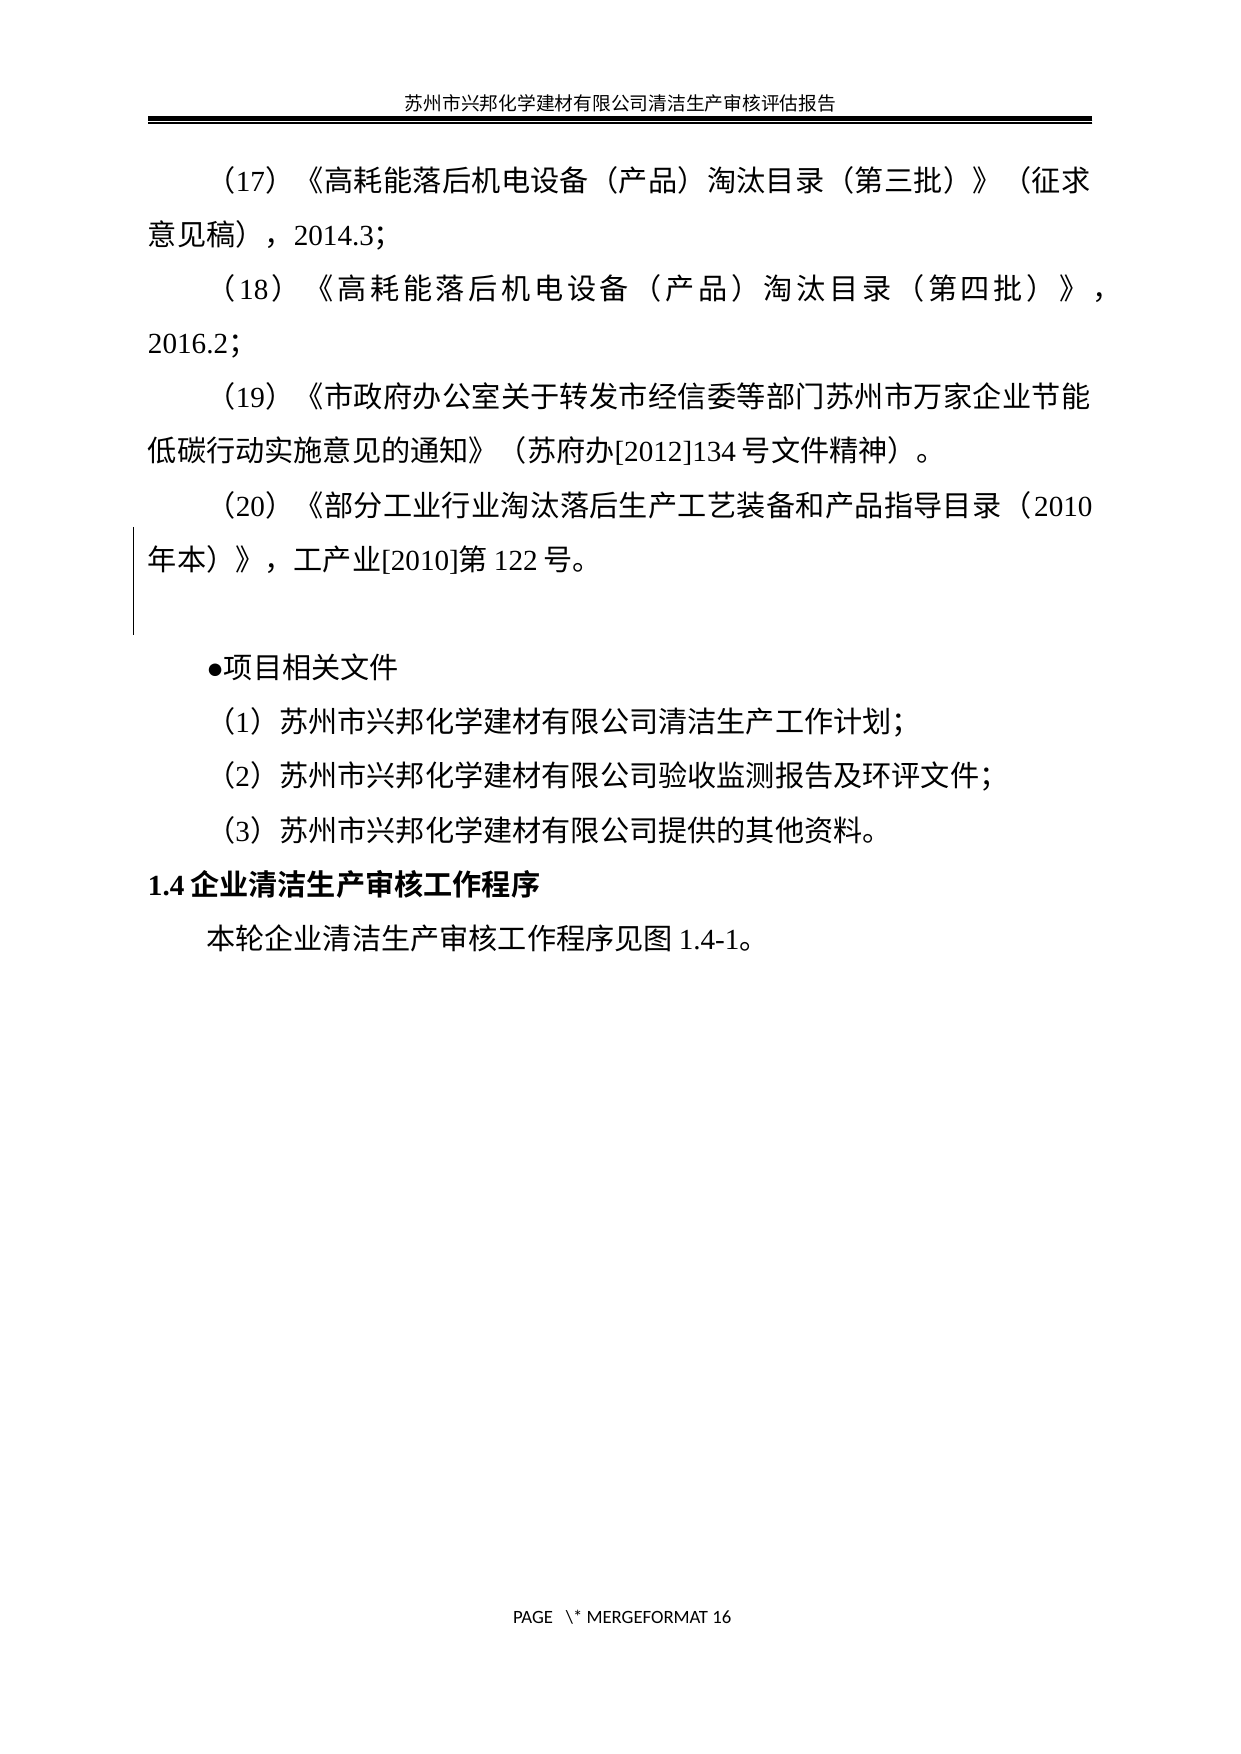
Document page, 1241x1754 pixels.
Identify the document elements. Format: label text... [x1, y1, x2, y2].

text （18）《高耗能落后机电设备（产品）淘汰目录（第四批）》，2016.2； [148, 256, 1092, 364]
text （3）苏州市兴邦化学建材有限公司提供的其他资料。 [148, 798, 1092, 852]
text （20）《部分工业行业淘汰落后生产工艺装备和产品指导目录（2010年本）》，工产业[2010]第122号。 [148, 473, 1092, 581]
text （1）苏州市兴邦化学建材有限公司清洁生产工作计划； [148, 689, 1092, 743]
text 本轮企业清洁生产审核工作程序见图1.4-1。 [148, 906, 1092, 960]
text （17）《高耗能落后机电设备（产品）淘汰目录（第三批）》（征求意见稿），2014.3； [148, 148, 1092, 256]
text ●项目相关文件 [148, 635, 1092, 689]
text （19）《市政府办公室关于转发市经信委等部门苏州市万家企业节能低碳行动实施意见的通知》（苏府办[2012]134号文件精神）。 [148, 364, 1092, 473]
text （2）苏州市兴邦化学建材有限公司验收监测报告及环评文件； [148, 743, 1092, 798]
text 1.4企业清洁生产审核工作程序 [148, 852, 1092, 906]
